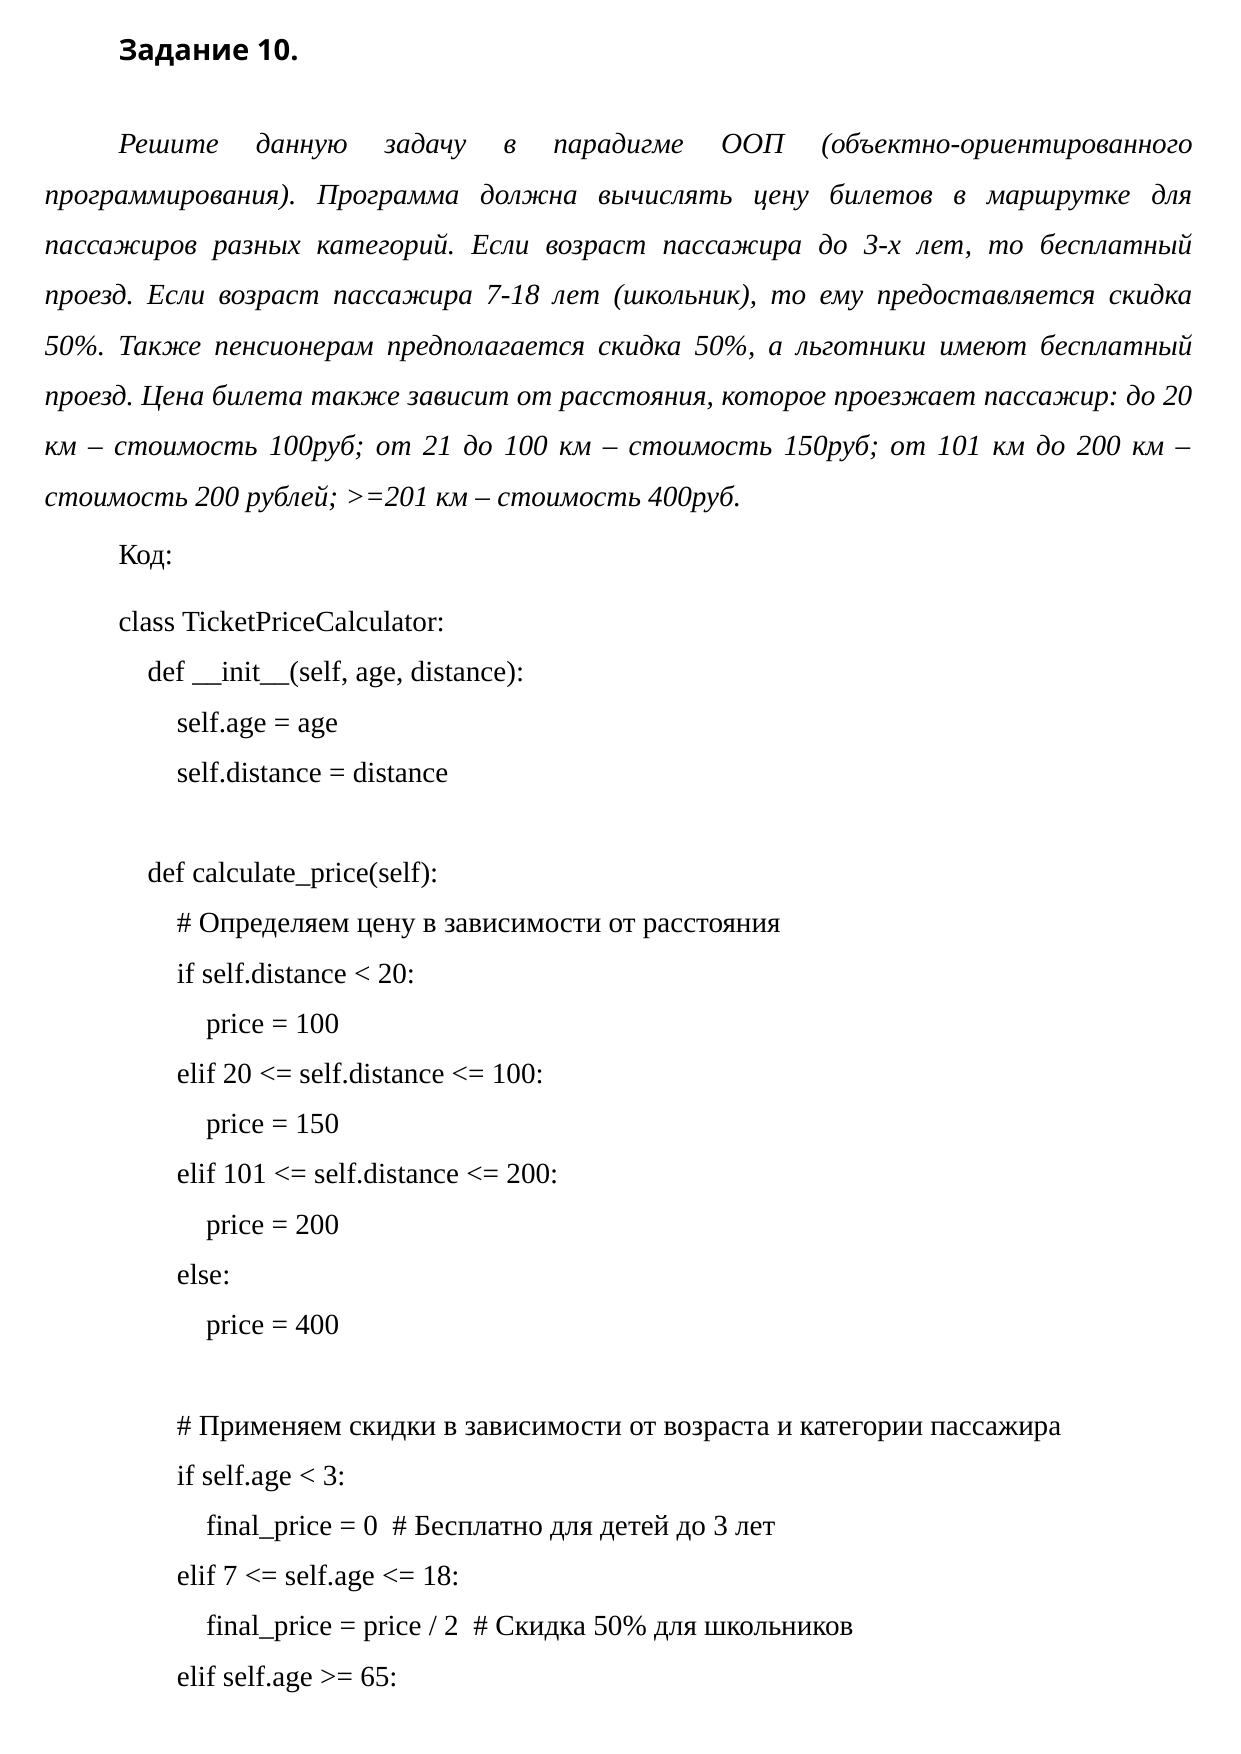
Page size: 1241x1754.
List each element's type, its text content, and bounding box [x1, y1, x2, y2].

text self.distance = distance [44, 755, 1196, 788]
text final_price = 0 # Бесплатно для детей до 3 лет [44, 1508, 1196, 1542]
text # Определяем цену в зависимости от расстояния [44, 906, 1196, 939]
text price = 100 [44, 1006, 1196, 1039]
text def calculate_price(self): [44, 855, 1196, 889]
text class TicketPriceCalculator: [44, 604, 1196, 638]
text def __init__(self, age, distance): [44, 654, 1196, 688]
text elif self.age >= 65: [44, 1659, 1196, 1692]
subtitle Решите данную задачу в парадигме ООП (объектно-ориентированного программирования). Программа должна вычислять цену билетов в маршрутке для пассажиров разных категорий. Если возраст пассажира до 3-х лет, то бесплатный проезд. Если возраст пассажира 7-18 лет (школьник), то ему предоставляется скидка 50%. Также пенсионерам предполагается скидка 50%, а льготники имеют бесплатный проезд. Цена билета также зависит от расстояния, которое проезжает пассажир: до 20 км – стоимость 100руб; от 21 до 100 км – стоимость 150руб; от 101 км до 200 км – стоимость 200 рублей; >=201 км – стоимость 400руб. [44, 127, 1196, 512]
text price = 400 [44, 1307, 1196, 1341]
text Код: [44, 537, 1196, 571]
text elif 20 <= self.distance <= 100: [44, 1056, 1196, 1090]
text self.age = age [44, 705, 1196, 738]
text if self.distance < 20: [44, 956, 1196, 989]
text # Применяем скидки в зависимости от возраста и категории пассажира [44, 1408, 1196, 1441]
text elif 101 <= self.distance <= 200: [44, 1157, 1196, 1190]
text else: [44, 1257, 1196, 1291]
text elif 7 <= self.age <= 18: [44, 1558, 1196, 1592]
text final_price = price / 2 # Скидка 50% для школьников [44, 1608, 1196, 1642]
text price = 150 [44, 1106, 1196, 1140]
text price = 200 [44, 1207, 1196, 1240]
subtitle Задание 10. [44, 29, 1196, 69]
text if self.age < 3: [44, 1458, 1196, 1491]
